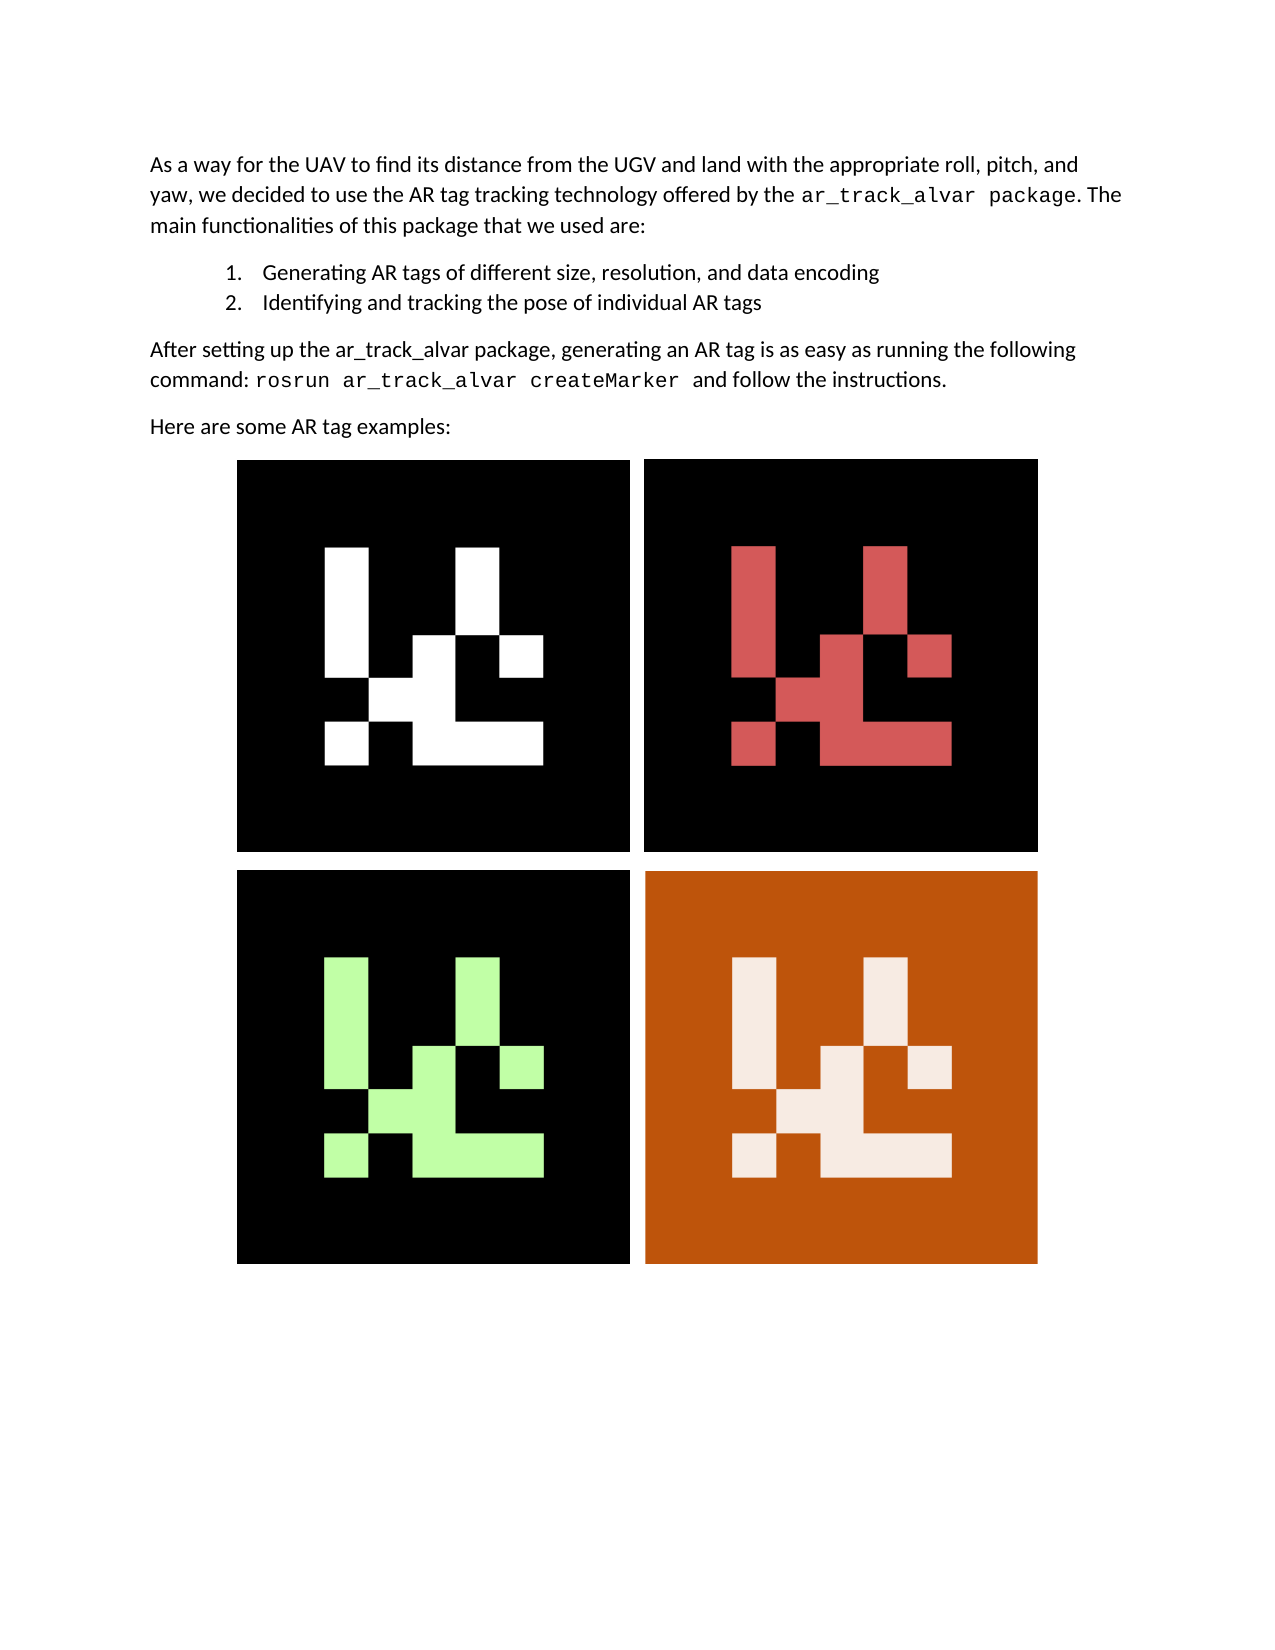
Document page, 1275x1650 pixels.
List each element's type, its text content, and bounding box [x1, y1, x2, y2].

list Identifying and tracking the pose of individual AR tags [225, 288, 1125, 316]
text As a way for the UAV to find its distance from the UGV and land with the appropriate roll, pitch, and yaw, we decided to use the AR tag tracking technology offered by the ar_track_alvar package. The main functionalities of this package that we used are: [150, 150, 1125, 239]
text Here are some AR tag examples: [150, 412, 1125, 441]
picture [237, 870, 630, 1264]
text After setting up the ar_track_alvar package, generating an AR tag is as easy as running the following command: rosrun ar_track_alvar createMarker and follow the instructions. [150, 335, 1125, 394]
list Generating AR tags of different size, resolution, and data encoding [225, 258, 1125, 286]
picture [644, 459, 1038, 852]
picture [237, 460, 630, 852]
